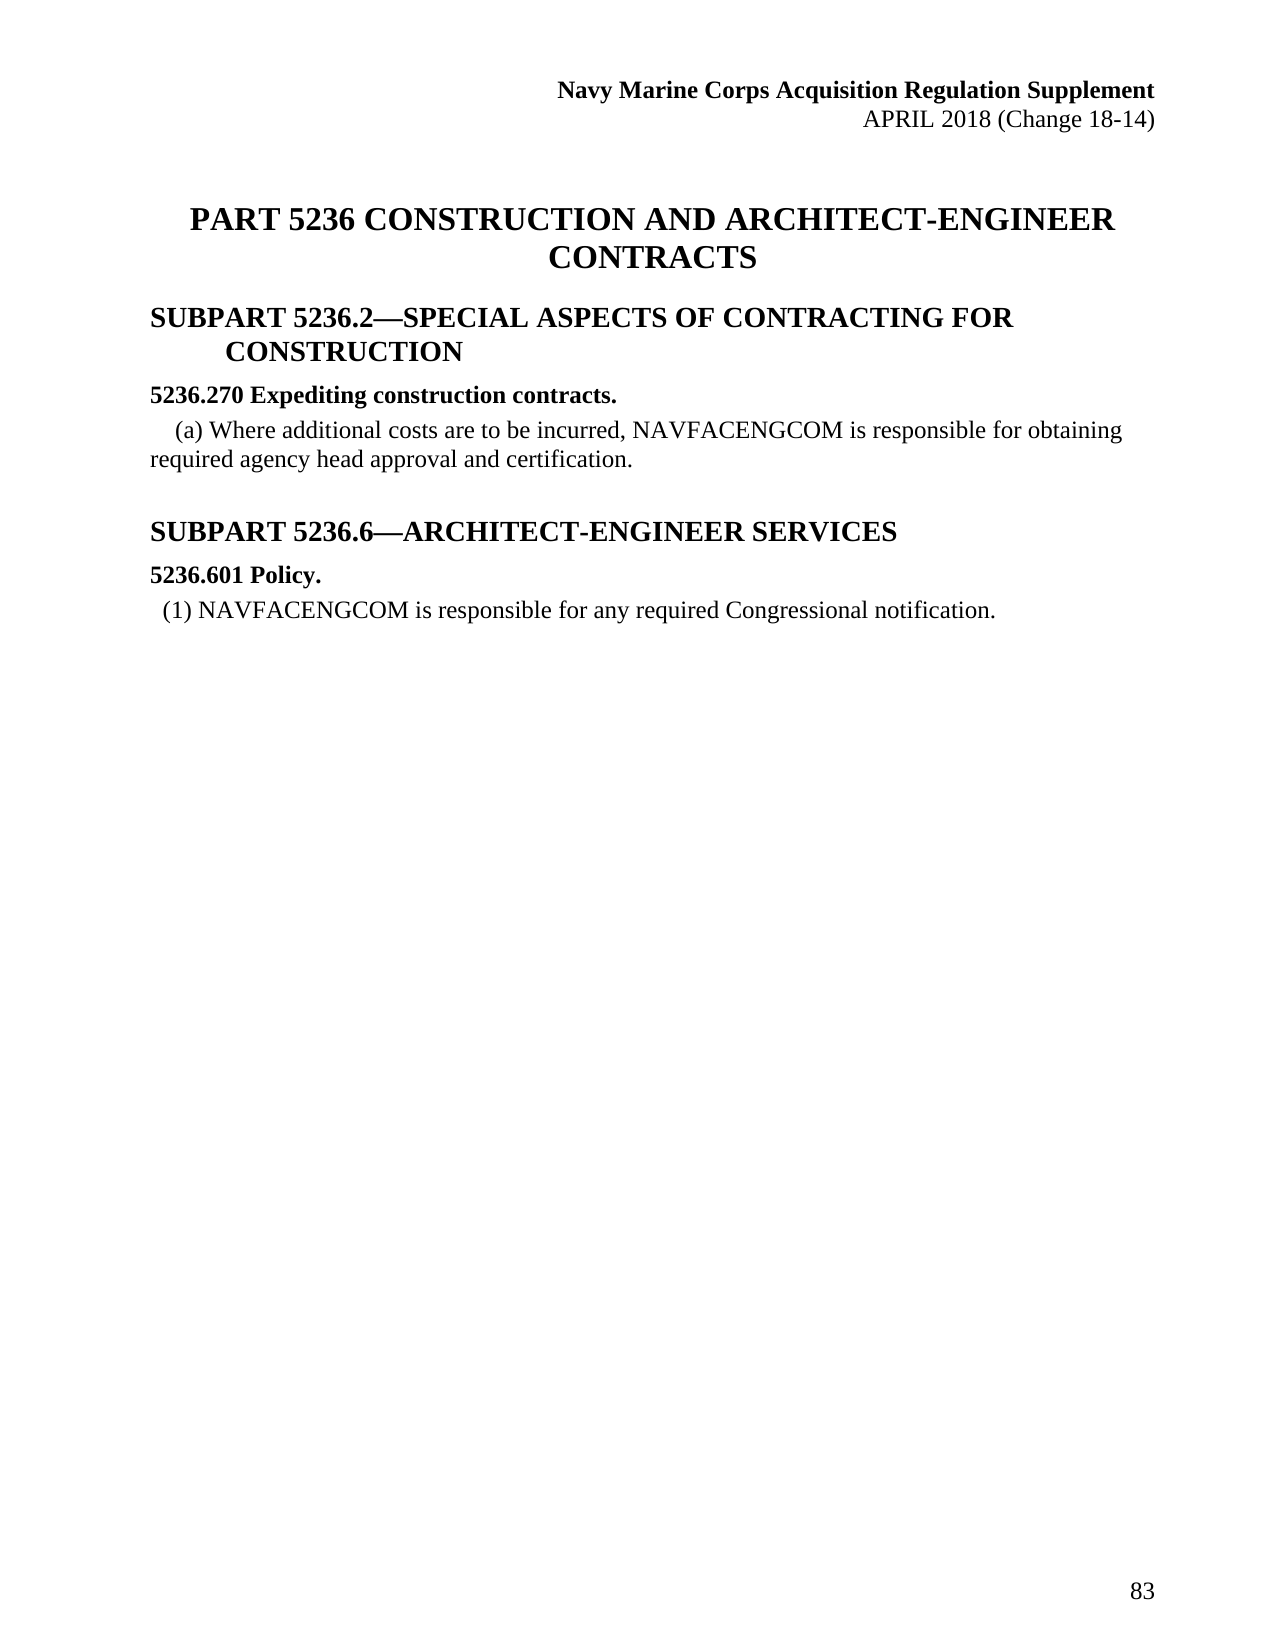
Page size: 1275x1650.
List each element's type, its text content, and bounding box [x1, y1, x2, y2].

subtitle PART 5236 CONSTRUCTION AND ARCHITECT-ENGINEER CONTRACTS [150, 199, 1155, 275]
list (a) Where additional costs are to be incurred, NAVFACENGCOM is responsible for obtaining required agency head approval and certification. [150, 415, 1155, 472]
subtitle SUBPART 5236.2—SPECIAL ASPECTS OF CONTRACTING FOR CONSTRUCTION [150, 300, 1155, 367]
subtitle SUBPART 5236.6—ARCHITECT-ENGINEER SERVICES [150, 514, 1155, 547]
subtitle 5236.601 Policy. [150, 560, 1155, 588]
subtitle 5236.270 Expediting construction contracts. [150, 380, 1155, 409]
text (1) NAVFACENGCOM is responsible for any required Congressional notification. [150, 595, 1155, 623]
